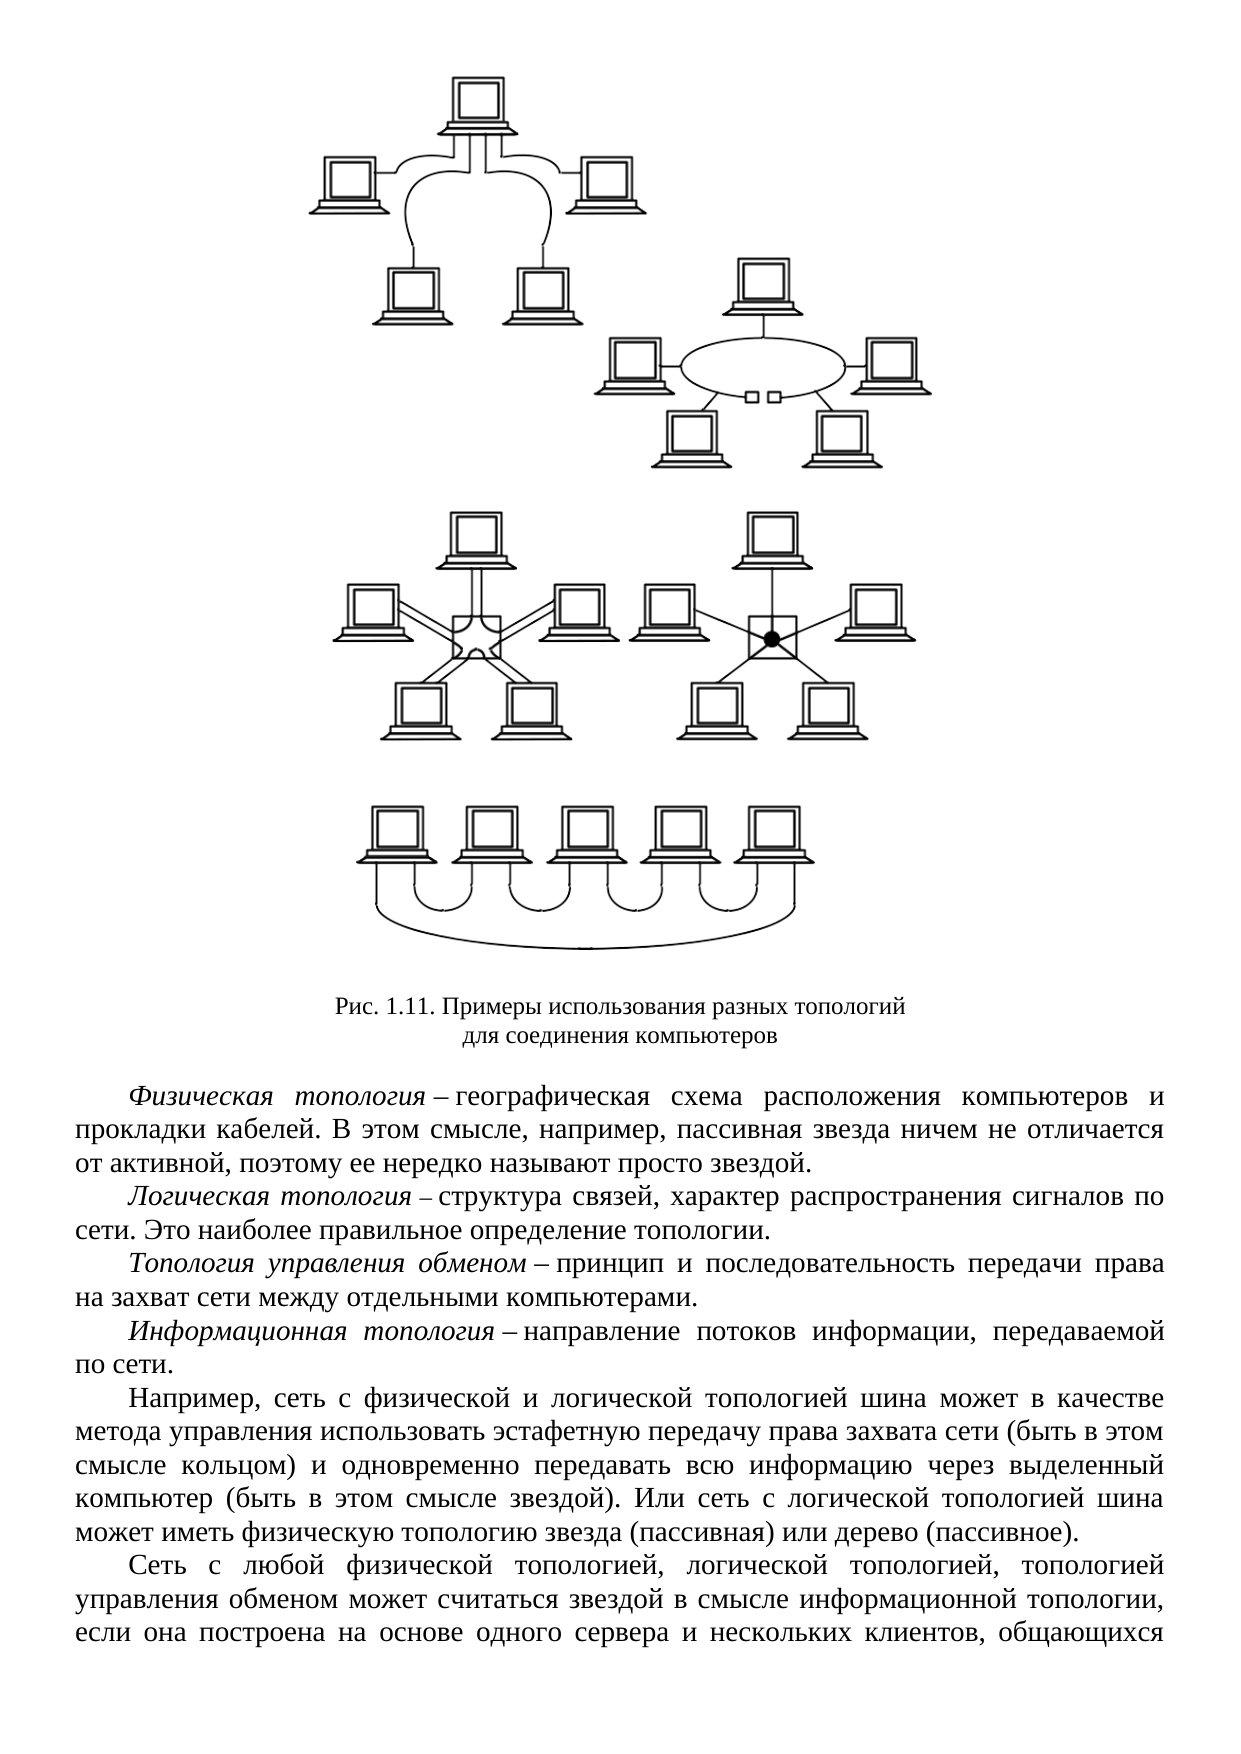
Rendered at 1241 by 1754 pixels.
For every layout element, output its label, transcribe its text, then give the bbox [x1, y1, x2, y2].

text Топология управления обменом – принцип и последовательность передачи права на захват сети между отдельными компьютерами. [75, 1246, 1165, 1313]
text Физическая топология – географическая схема расположения компьютеров и прокладки кабелей. В этом смысле, например, пассивная звезда ничем не отличается от активной, поэтому ее нередко называют просто звездой. [75, 1078, 1165, 1178]
list Рис. 1.11. Примеры использования разных топологий [75, 991, 1165, 1020]
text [75, 1547, 1165, 1648]
text Логическая топология – структура связей, характер распространения сигналов по сети. Это наиболее правильное определение топологии. [75, 1178, 1165, 1246]
list для соединения компьютеров [75, 1020, 1165, 1049]
text Информационная топология – направление потоков информации, передаваемой по сети. [75, 1313, 1165, 1380]
text Например, сеть с физической и логической топологией шина может в качестве метода управления использовать эстафетную передачу права захвата сети (быть в этом смысле кольцом) и одновременно передавать всю информацию через выделенный компьютер (быть в этом смысле звездой). Или сеть с логической топологией шина может иметь физическую топологию звезда (пассивная) или дерево (пассивное). [75, 1380, 1165, 1547]
